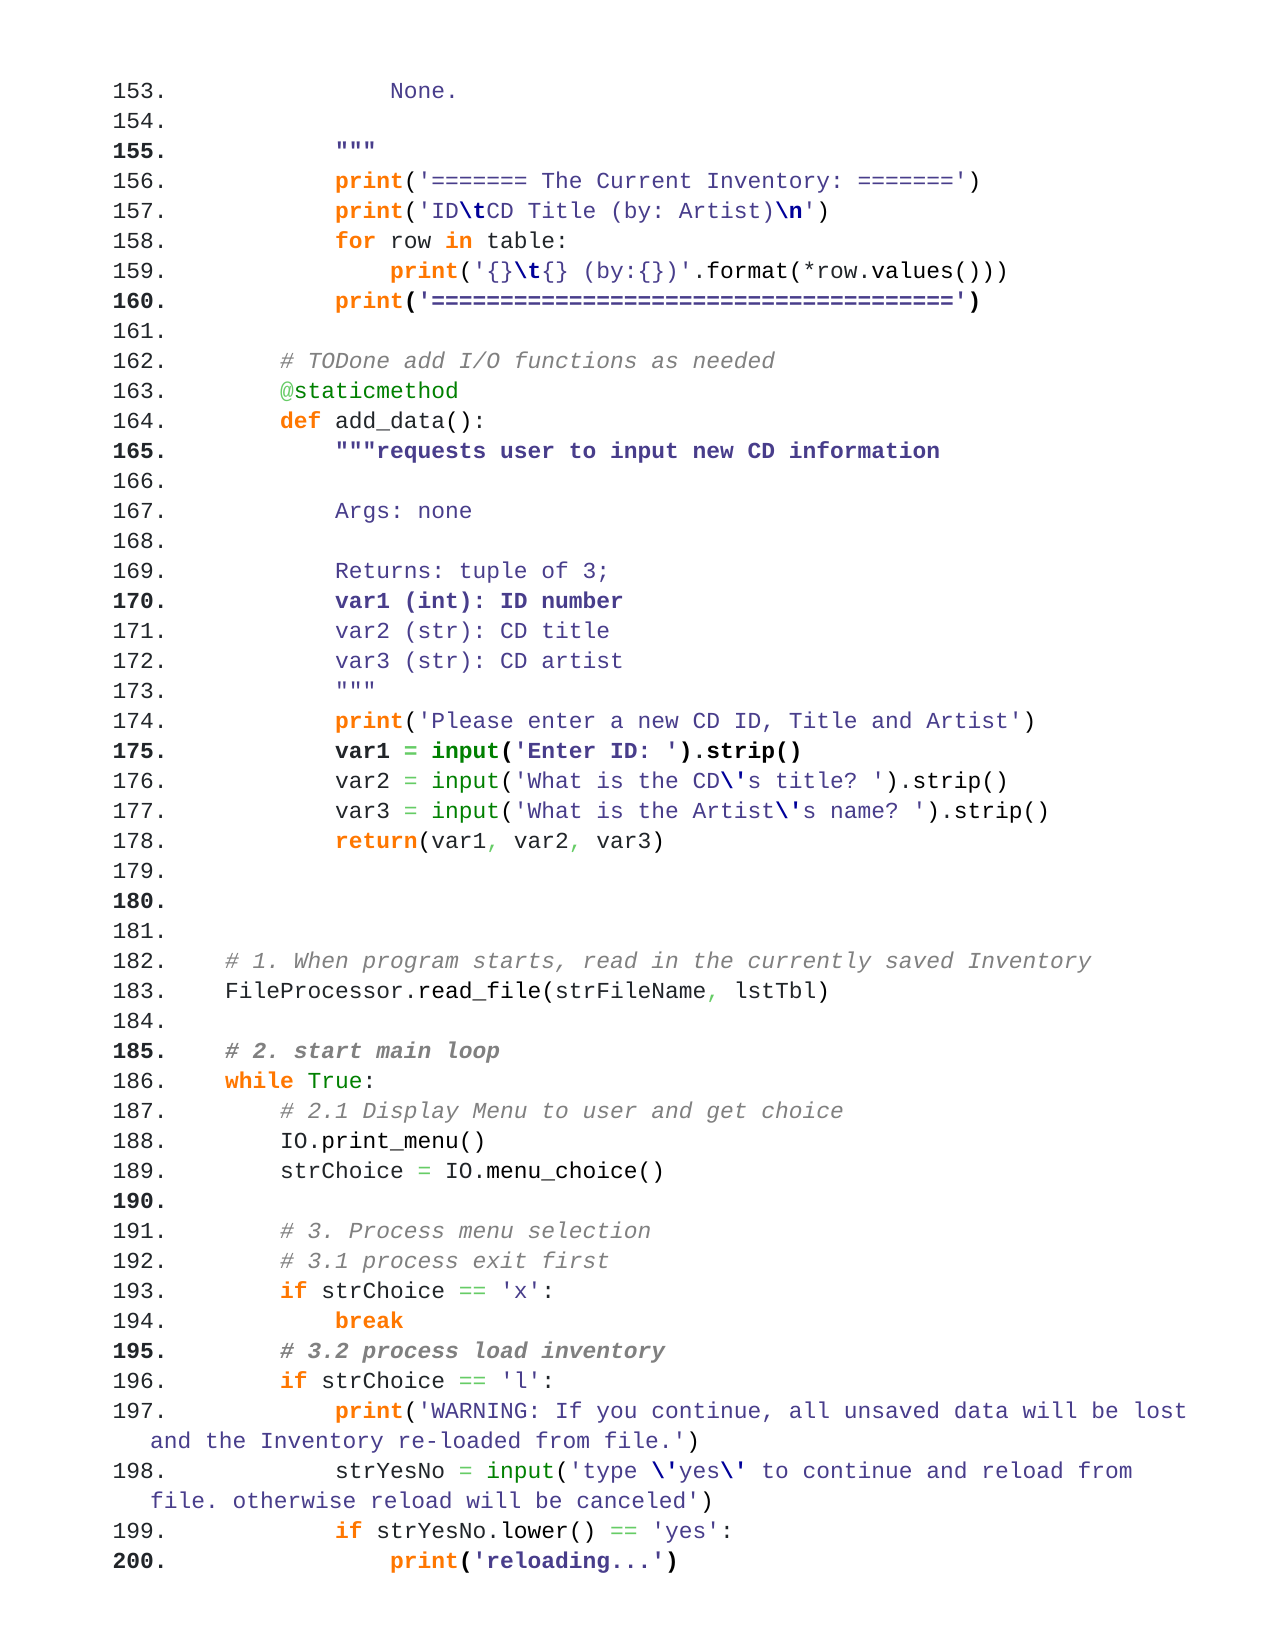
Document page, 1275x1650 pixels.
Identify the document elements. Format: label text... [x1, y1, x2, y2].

list print('Please enter a new CD ID, Title and Artist') [112, 705, 1200, 735]
list print('======================================') [112, 285, 1200, 315]
list if strChoice == 'l': [112, 1365, 1200, 1395]
list print('{}\t{} (by:{})'.format(*row.values())) [112, 255, 1200, 285]
list strYesNo = input('type \'yes\' to continue and reload from file. otherwise reload will be canceled') [112, 1455, 1200, 1515]
list var1 (int): ID number [112, 585, 1200, 615]
list """ [112, 675, 1200, 705]
list FileProcessor.read_file(strFileName, lstTbl) [112, 975, 1200, 1005]
list None. [112, 75, 1200, 105]
list # TODone add I/O functions as needed [112, 345, 1200, 375]
list Args: none [112, 495, 1200, 525]
list print('WARNING: If you continue, all unsaved data will be lost and the Inventory re-loaded from file.') [112, 1395, 1200, 1455]
list # 3.1 process exit first [112, 1245, 1200, 1275]
list Returns: tuple of 3; [112, 555, 1200, 585]
list strChoice = IO.menu_choice() [112, 1155, 1200, 1185]
list # 3.2 process load inventory [112, 1335, 1200, 1365]
list """ [112, 135, 1200, 165]
list # 1. When program starts, read in the currently saved Inventory [112, 945, 1200, 975]
list if strChoice == 'x': [112, 1275, 1200, 1305]
list # 2.1 Display Menu to user and get choice [112, 1095, 1200, 1125]
list # 2. start main loop [112, 1035, 1200, 1065]
list return(var1, var2, var3) [112, 825, 1200, 855]
list break [112, 1305, 1200, 1335]
list print('ID\tCD Title (by: Artist)\n') [112, 195, 1200, 225]
list IO.print_menu() [112, 1125, 1200, 1155]
list while True: [112, 1065, 1200, 1095]
list @staticmethod [112, 375, 1200, 405]
list if strYesNo.lower() == 'yes': [112, 1515, 1200, 1545]
list var3 (str): CD artist [112, 645, 1200, 675]
list def add_data(): [112, 405, 1200, 435]
list # 3. Process menu selection [112, 1215, 1200, 1245]
list for row in table: [112, 225, 1200, 255]
list print('reloading...') [112, 1545, 1200, 1575]
list var2 = input('What is the CD\'s title? ').strip() [112, 765, 1200, 795]
list """requests user to input new CD information [112, 435, 1200, 465]
list print('======= The Current Inventory: =======') [112, 165, 1200, 195]
list var3 = input('What is the Artist\'s name? ').strip() [112, 795, 1200, 825]
list var2 (str): CD title [112, 615, 1200, 645]
list var1 = input('Enter ID: ').strip() [112, 735, 1200, 765]
